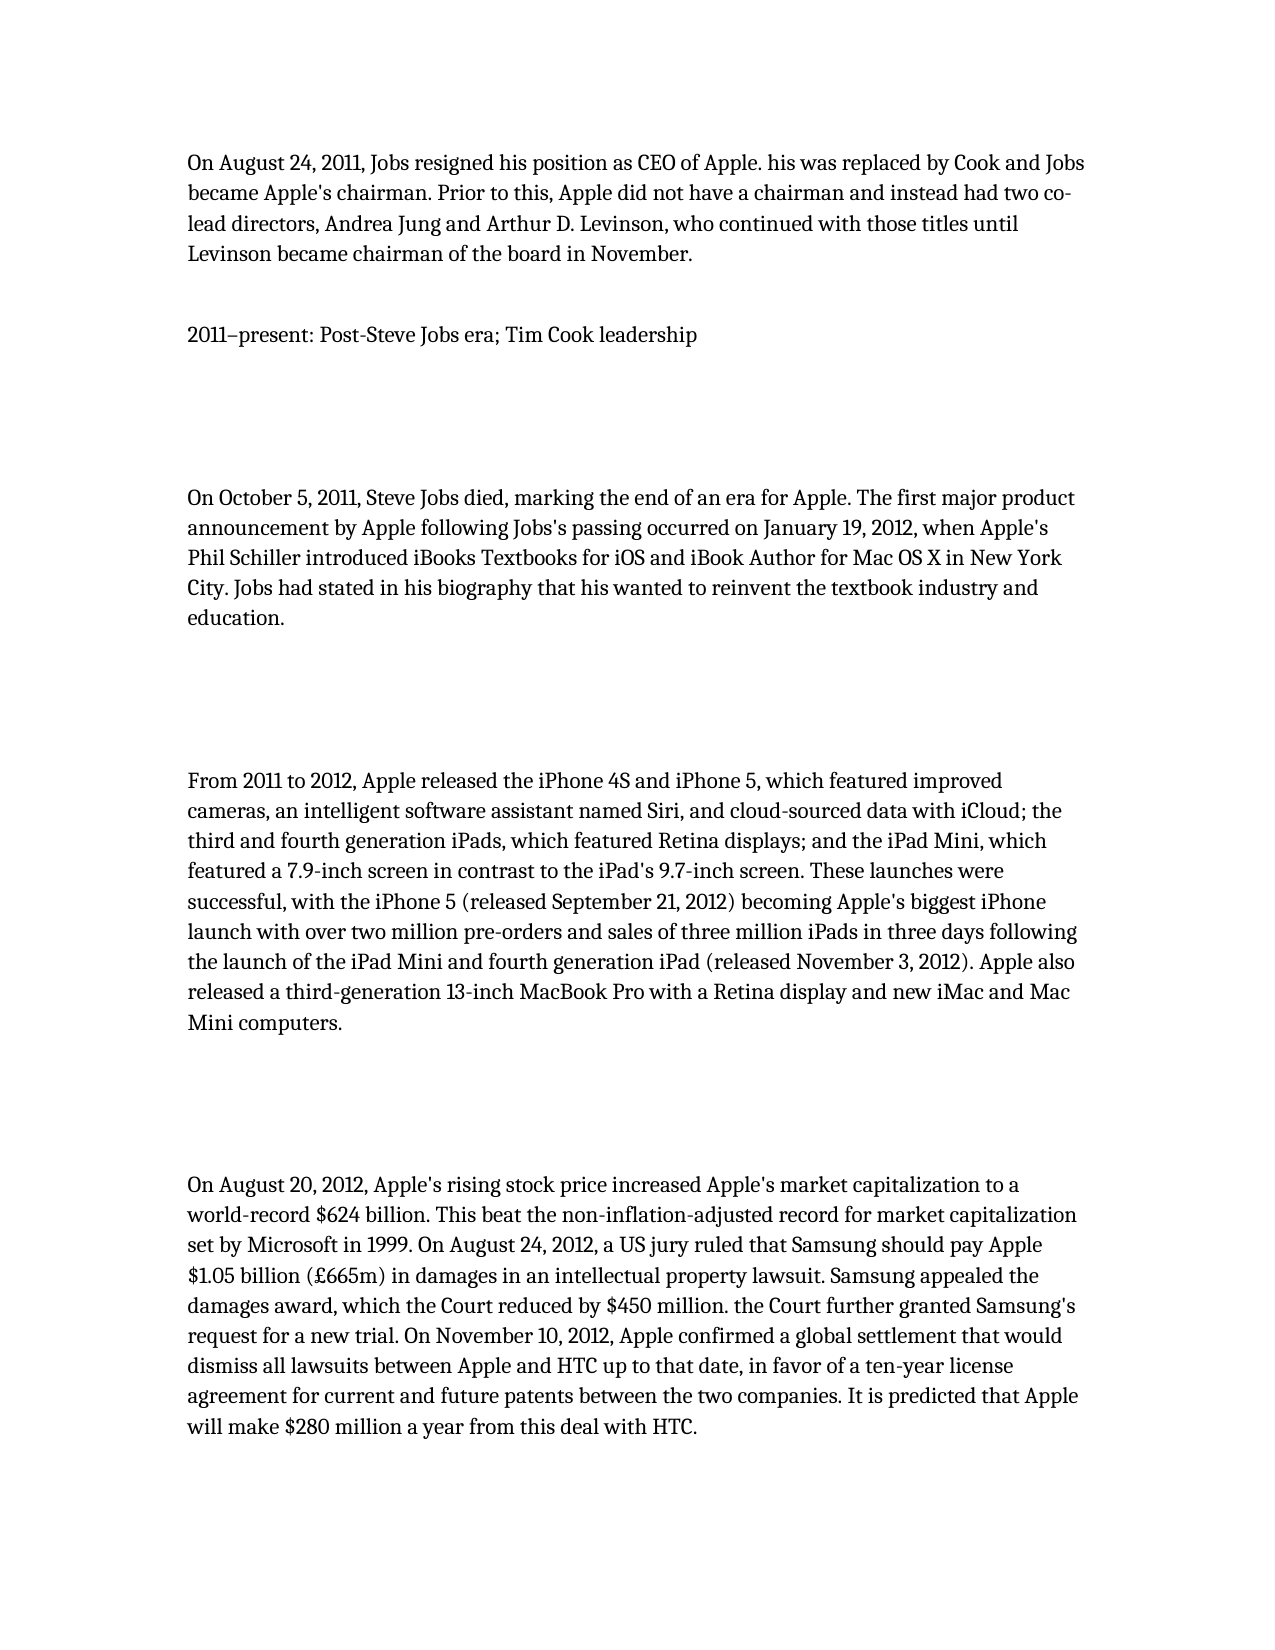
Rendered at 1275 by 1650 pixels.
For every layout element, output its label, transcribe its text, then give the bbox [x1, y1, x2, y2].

text From 2011 to 2012, Apple released the iPhone 4S and iPhone 5, which featured improved cameras, an intelligent software assistant named Siri, and cloud-sourced data with iCloud; the third and fourth generation iPads, which featured Retina displays; and the iPad Mini, which featured a 7.9-inch screen in contrast to the iPad's 9.7-inch screen. These launches were successful, with the iPhone 5 (released September 21, 2012) becoming Apple's biggest iPhone launch with over two million pre-orders and sales of three million iPads in three days following the launch of the iPad Mini and fourth generation iPad (released November 3, 2012). Apple also released a third-generation 13-inch MacBook Pro with a Retina display and new iMac and Mac Mini computers. [187, 768, 1087, 1066]
text On August 20, 2012, Apple's rising stock price increased Apple's market capitalization to a world-record $624 billion. This beat the non-inflation-adjusted record for market capitalization set by Microsoft in 1999. On August 24, 2012, a US jury ruled that Samsung should pay Apple $1.05 billion (£665m) in damages in an intellectual property lawsuit. Samsung appealed the damages award, which the Court reduced by $450 million. the Court further granted Samsung's request for a new trial. On November 10, 2012, Apple confirmed a global settlement that would dismiss all lawsuits between Apple and HTC up to that date, in favor of a ten-year license agreement for current and future patents between the two companies. It is predicted that Apple will make $280 million a year from this deal with HTC. [187, 1172, 1087, 1470]
text On August 24, 2011, Jobs resigned his position as CEO of Apple. his was replaced by Cook and Jobs became Apple's chairman. Prior to this, Apple did not have a chairman and instead had two co-lead directors, Andrea Jung and Arthur D. Levinson, who continued with those titles until Levinson became chairman of the board in November. [187, 150, 1087, 297]
text 2011–present: Post-Steve Jobs era; Tim Cook leadership [187, 322, 1087, 378]
text On October 5, 2011, Steve Jobs died, marking the end of an era for Apple. The first major product announcement by Apple following Jobs's passing occurred on January 19, 2012, when Apple's Phil Schiller introduced iBooks Textbooks for iOS and iBook Author for Mac OS X in New York City. Jobs had stated in his biography that his wanted to reinvent the textbook industry and education. [187, 484, 1087, 662]
